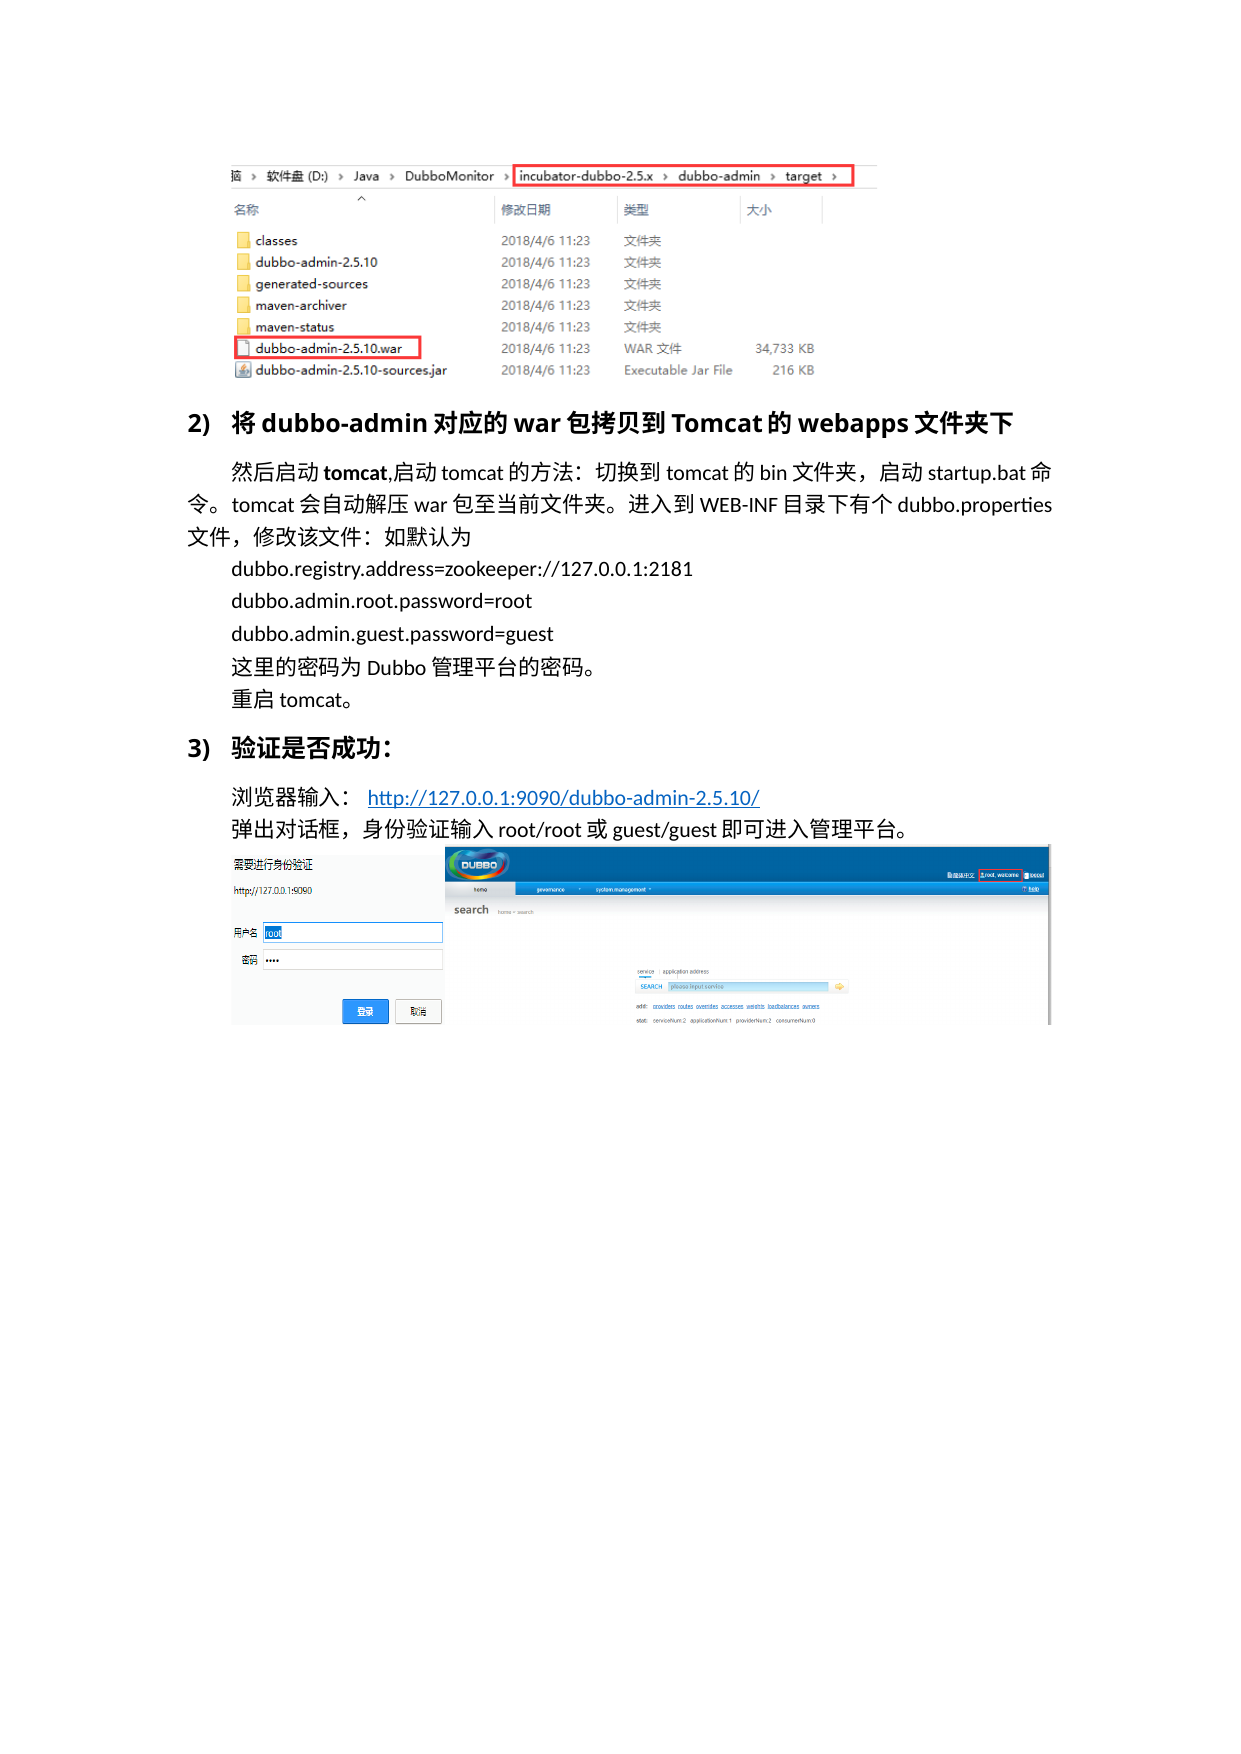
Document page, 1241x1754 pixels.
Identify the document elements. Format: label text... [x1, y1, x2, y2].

picture [231, 162, 878, 389]
text 弹出对话框，身份验证输入root/root或guest/guest即可进入管理平台。 [231, 812, 1053, 844]
text 浏览器输入： http://127.0.0.1:9090/dubbo-admin-2.5.10/ [231, 779, 1053, 812]
text dubbo.registry.address=zookeeper://127.0.0.1:2181 [187, 552, 1053, 584]
text dubbo.admin.root.password=root [187, 584, 1053, 617]
text 这里的密码为Dubbo管理平台的密码。 [187, 649, 1053, 682]
text 重启tomcat。 [187, 682, 1053, 714]
picture [231, 844, 1052, 1025]
subtitle 将dubbo-admin对应的war包拷贝到Tomcat的webapps文件夹下 [187, 389, 1053, 454]
text 然后启动tomcat,启动tomcat的方法：切换到tomcat的bin文件夹，启动startup.bat命令。tomcat会自动解压war包至当前文件夹。进入到WEB-INF目录下有个dubbo.properties文件，修改该文件：如默认为 [187, 454, 1053, 552]
subtitle 验证是否成功： [187, 714, 1053, 779]
text dubbo.admin.guest.password=guest [187, 617, 1053, 649]
